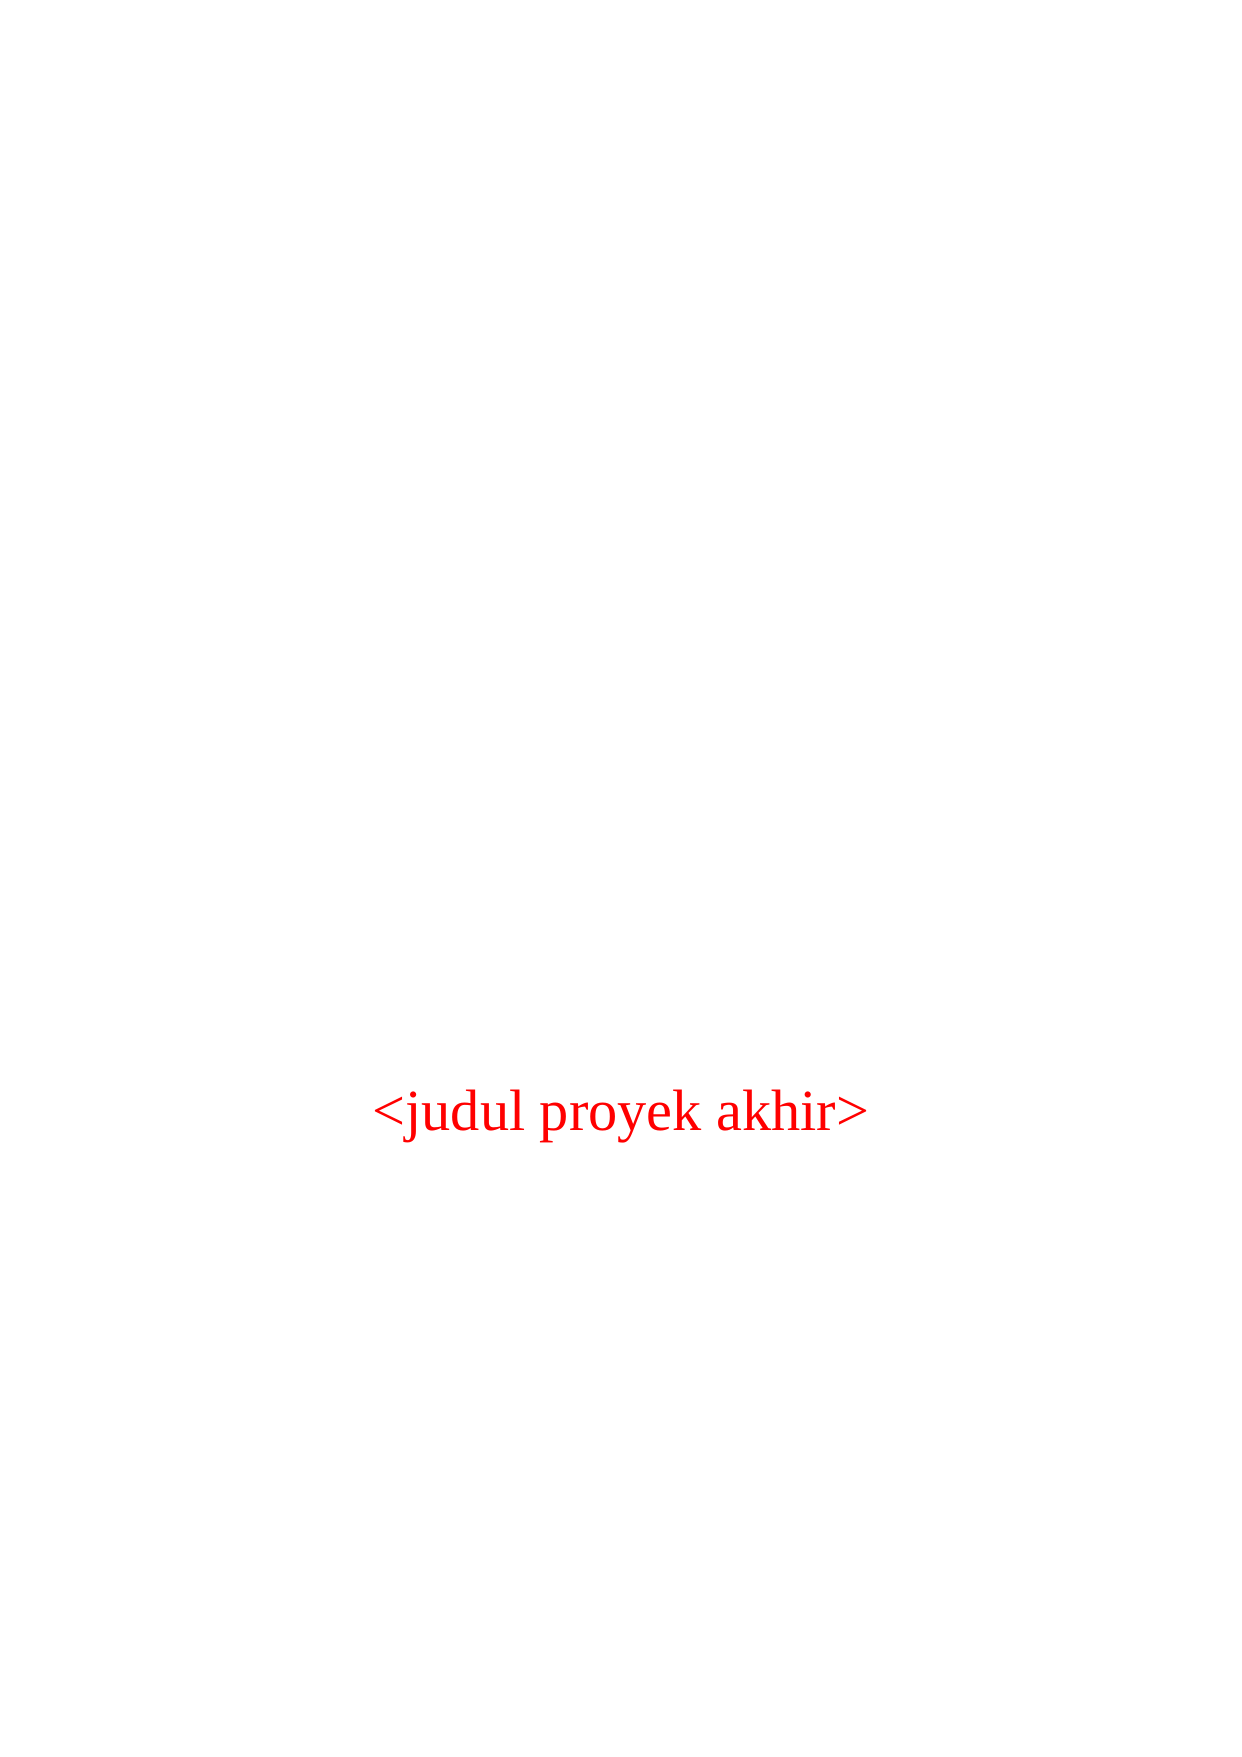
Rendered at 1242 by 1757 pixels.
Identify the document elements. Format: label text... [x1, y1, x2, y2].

text <judul proyek akhir> [372, 1076, 1067, 1143]
